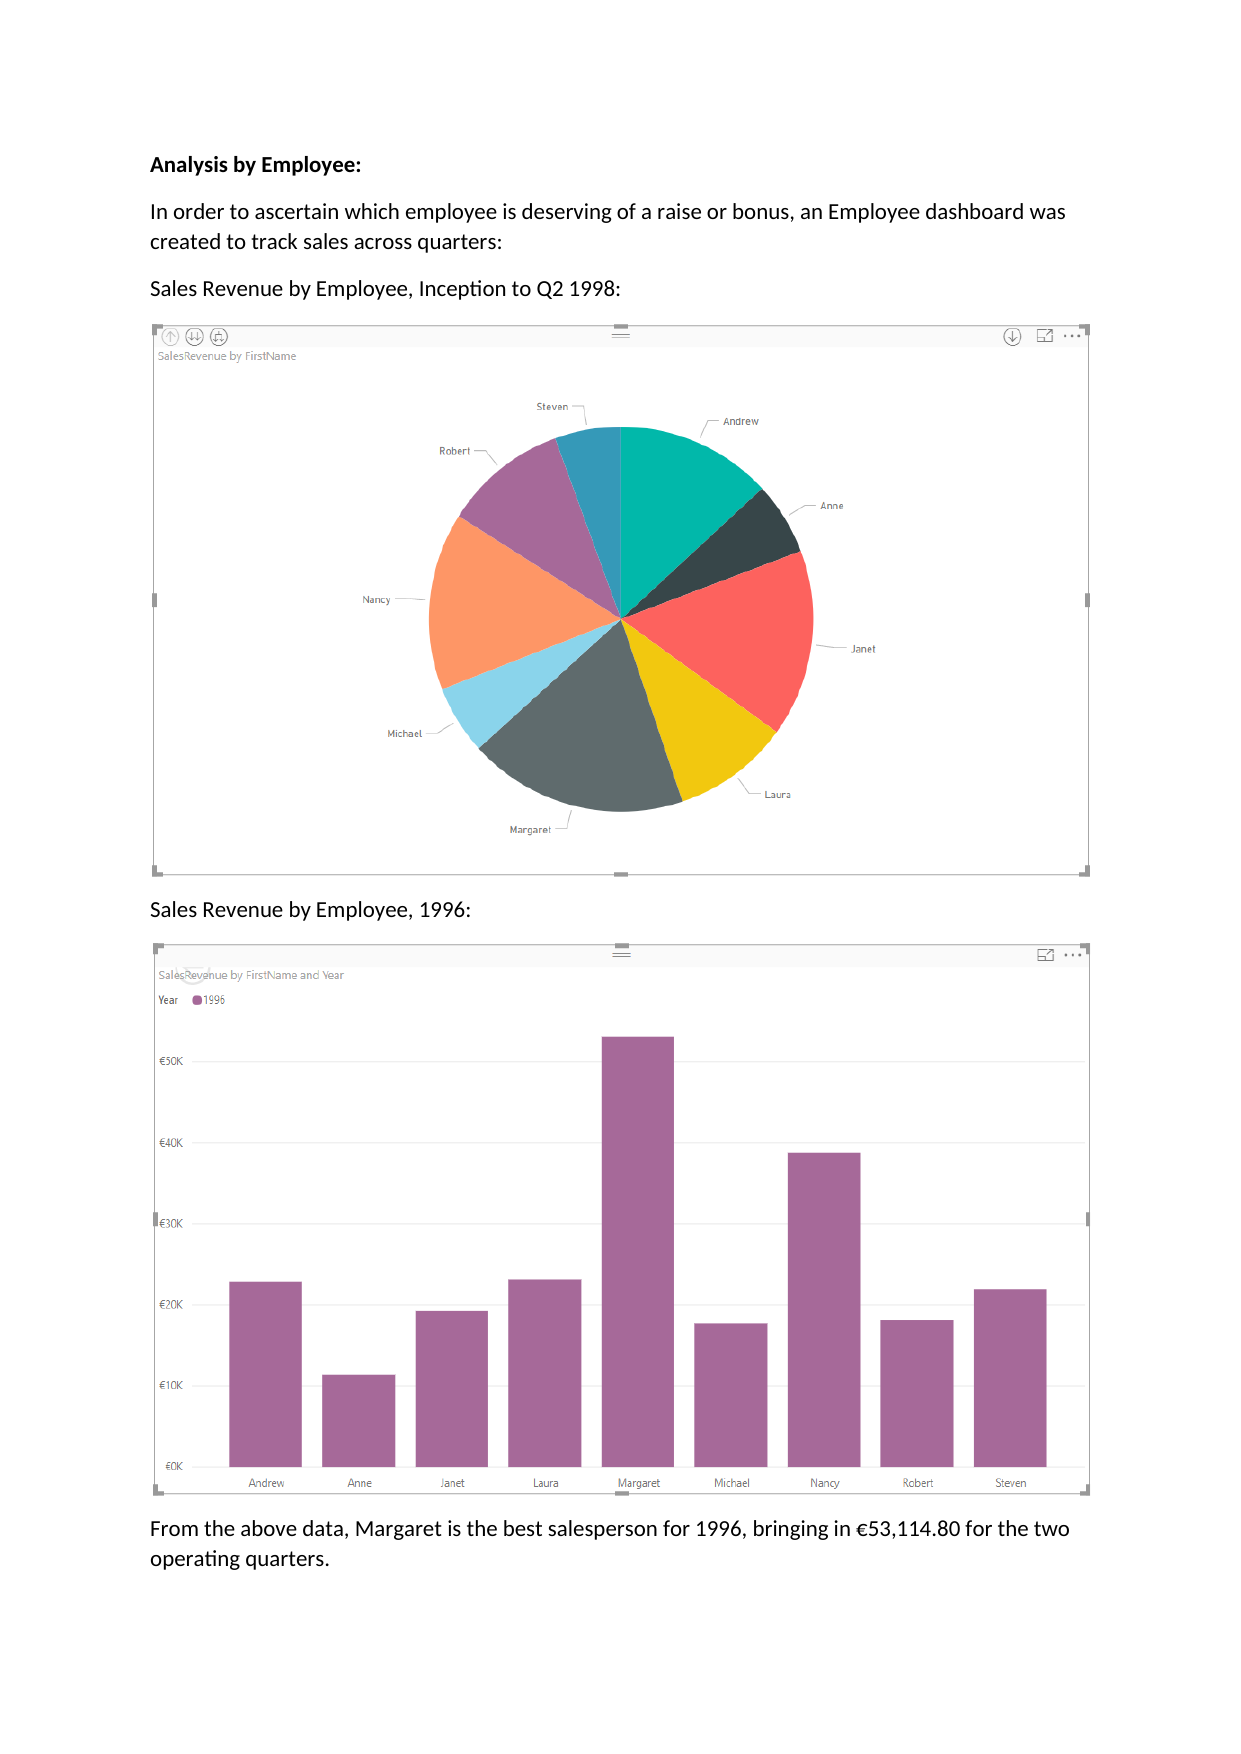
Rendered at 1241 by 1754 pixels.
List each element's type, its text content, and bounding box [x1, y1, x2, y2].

text Sales Revenue by Employee, 1996: [150, 896, 1090, 923]
text Analysis by Employee: [150, 150, 1090, 178]
picture [150, 942, 1091, 1496]
text In order to ascertain which employee is deserving of a raise or bonus, an Employee dashboard was created to track sales across quarters: [150, 197, 1090, 255]
text Sales Revenue by Employee, Inception to Q2 1998: [150, 274, 1090, 302]
text From the above data, Margaret is the best salesperson for 1996, bringing in €53,114.80 for the two operating quarters. [150, 1514, 1090, 1573]
picture [150, 320, 1091, 877]
